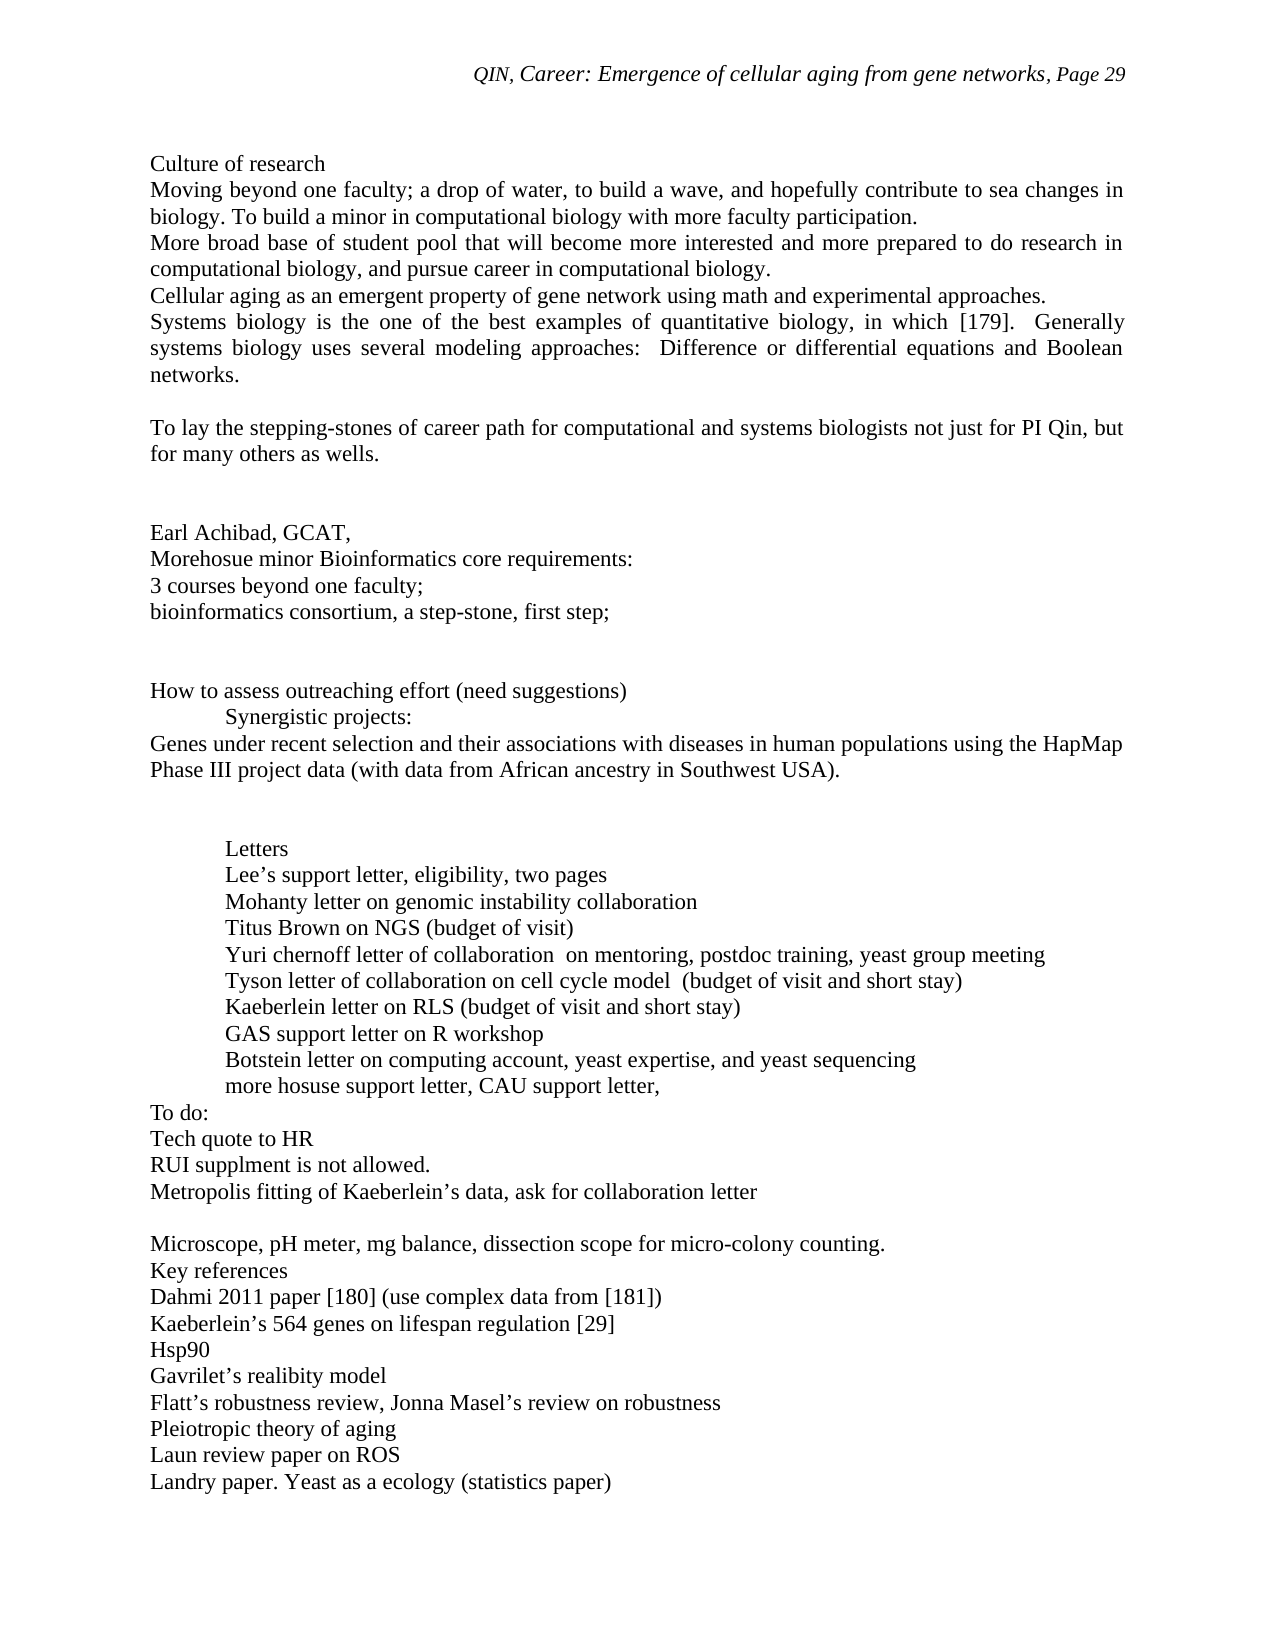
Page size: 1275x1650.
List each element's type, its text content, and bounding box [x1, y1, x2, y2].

subtitle Genes under recent selection and their associations with diseases in human populations using the HapMap Phase III project data (with data from African ancestry in Southwest USA). [150, 730, 1125, 782]
text To lay the stepping-stones of career path for computational and systems biologists not just for PI Qin, but for many others as wells. [150, 413, 1125, 466]
text Systems biology is the one of the best examples of quantitative biology, in which [179]. Generally systems biology uses several modeling approaches: Difference or differential equations and Boolean networks. [150, 308, 1125, 387]
text Lee’s support letter, eligibility, two pages [150, 862, 1125, 888]
subtitle Tech quote to HR [150, 1125, 1125, 1151]
subtitle Letters [150, 835, 1125, 862]
text Morehosue minor Bioinformatics core requirements: [150, 545, 1125, 572]
subtitle Microscope, pH meter, mg balance, dissection scope for micro-colony counting. [150, 1231, 1125, 1257]
subtitle Key references [150, 1257, 1125, 1283]
text 3 courses beyond one faculty; [150, 572, 1125, 598]
text Botstein letter on computing account, yeast expertise, and yeast sequencing [150, 1046, 1125, 1072]
text Yuri chernoff letter of collaboration on mentoring, postdoc training, yeast group meeting [150, 941, 1125, 967]
text Culture of research [150, 150, 1125, 176]
text GAS support letter on R workshop [150, 1020, 1125, 1046]
subtitle Metropolis fitting of Kaeberlein’s data, ask for collaboration letter [150, 1178, 1125, 1204]
text More broad base of student pool that will become more interested and more prepared to do research in computational biology, and pursue career in computational biology. [150, 229, 1125, 282]
text Earl Achibad, GCAT, [150, 519, 1125, 545]
text Kaeberlein letter on RLS (budget of visit and short stay) [150, 993, 1125, 1020]
text Cellular aging as an emergent property of gene network using math and experimental approaches. [150, 282, 1125, 308]
text Gavrilet’s realibity model [150, 1362, 1125, 1389]
subtitle How to assess outreaching effort (need suggestions) [150, 677, 1125, 703]
text Landry paper. Yeast as a ecology (statistics paper) [150, 1468, 1125, 1494]
text Mohanty letter on genomic instability collaboration [150, 888, 1125, 914]
text Hsp90 [150, 1336, 1125, 1362]
text Pleiotropic theory of aging [150, 1415, 1125, 1441]
text Kaeberlein’s 564 genes on lifespan regulation [29] [150, 1309, 1125, 1336]
text more hosuse support letter, CAU support letter, [150, 1072, 1125, 1099]
text Moving beyond one faculty; a drop of water, to build a wave, and hopefully contribute to sea changes in biology. To build a minor in computational biology with more faculty participation. [150, 176, 1125, 229]
subtitle Synergistic projects: [150, 703, 1125, 730]
text Tyson letter of collaboration on cell cycle model (budget of visit and short stay) [150, 967, 1125, 993]
text Laun review paper on ROS [150, 1441, 1125, 1468]
subtitle To do: [150, 1099, 1125, 1125]
text bioinformatics consortium, a step-stone, first step; [150, 598, 1125, 624]
text Dahmi 2011 paper [180] (use complex data from [181]) [150, 1283, 1125, 1309]
text Flatt’s robustness review, Jonna Masel’s review on robustness [150, 1389, 1125, 1415]
subtitle RUI supplment is not allowed. [150, 1151, 1125, 1178]
text Titus Brown on NGS (budget of visit) [150, 914, 1125, 941]
